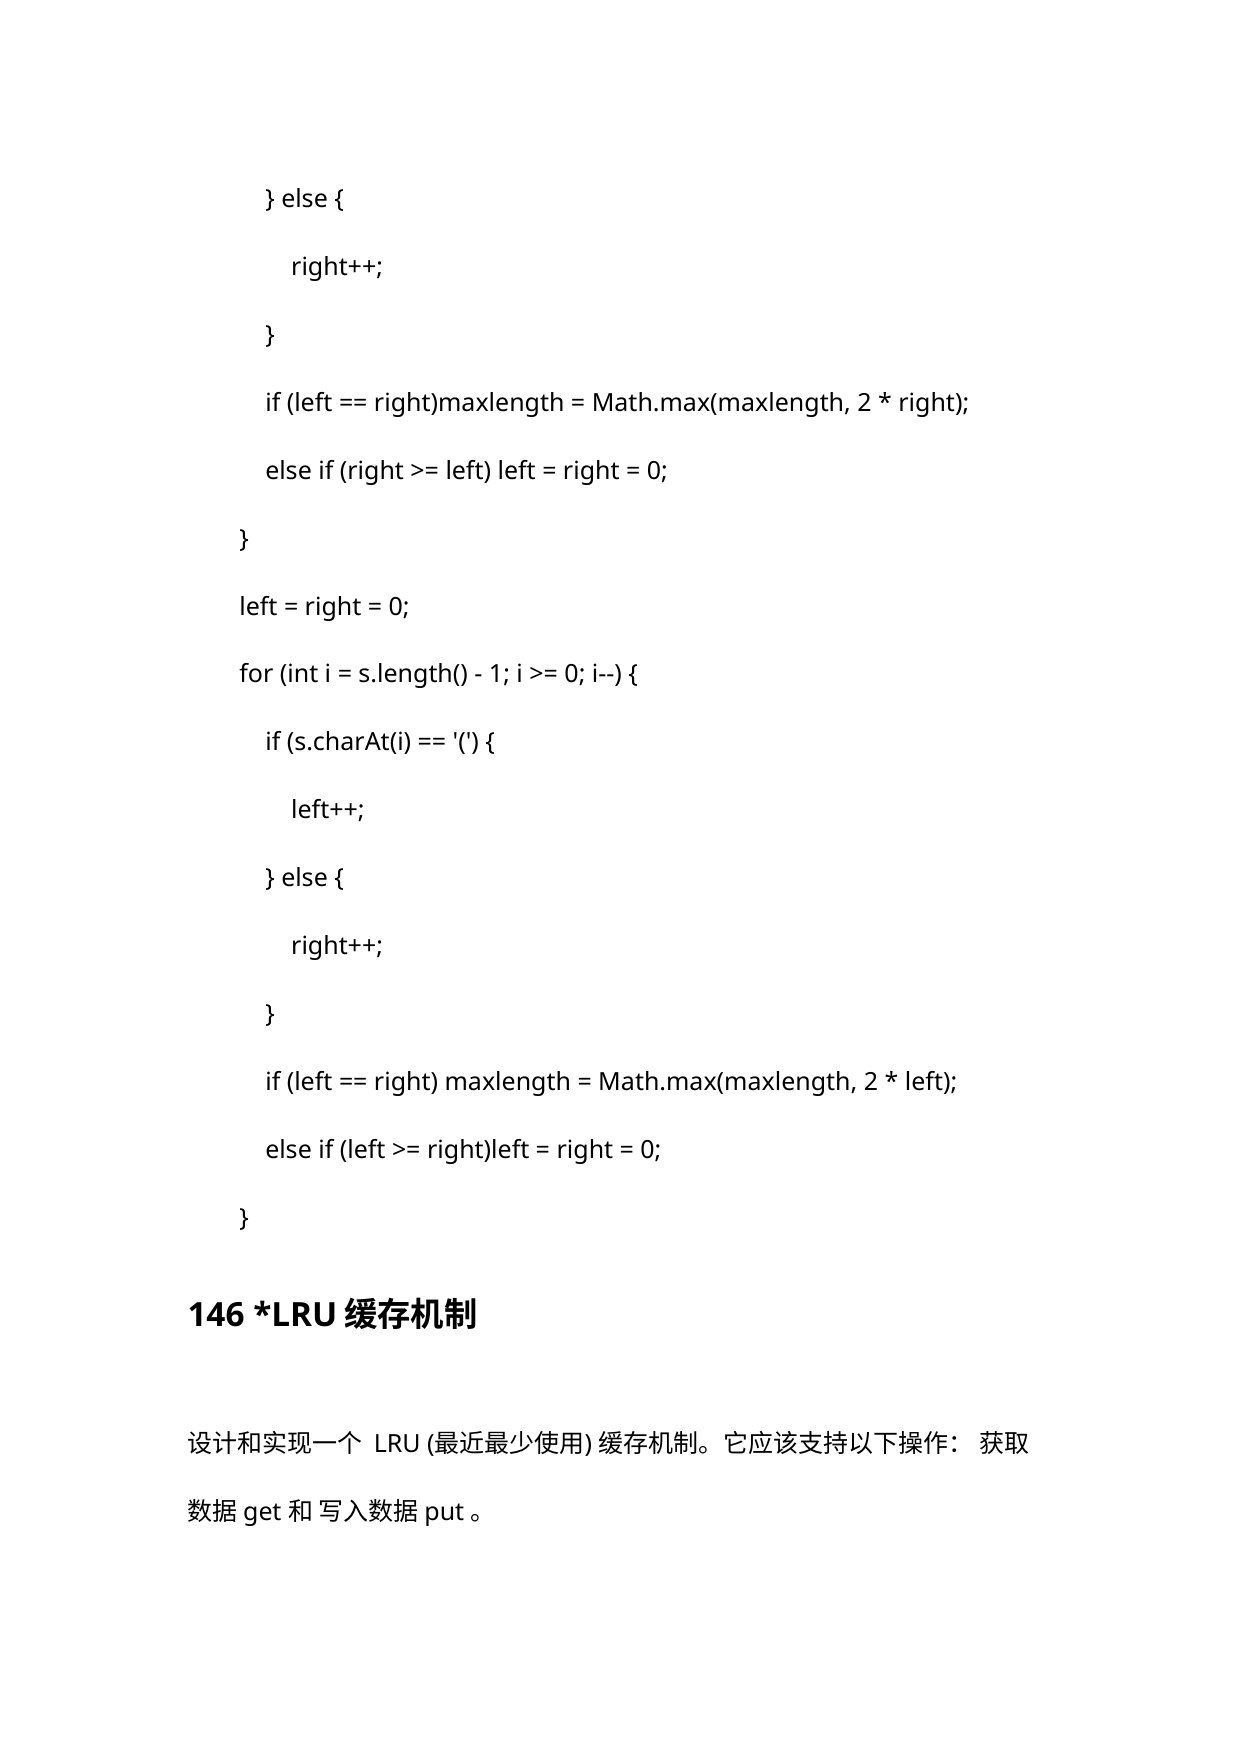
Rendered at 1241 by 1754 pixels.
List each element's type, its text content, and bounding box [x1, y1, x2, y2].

text } [187, 1183, 1053, 1251]
subtitle 146 *LRU缓存机制 [187, 1278, 1053, 1346]
text } else { [187, 843, 1053, 911]
text else if (right >= left) left = right = 0; [187, 436, 1053, 503]
text } else { [187, 164, 1053, 232]
text right++; [187, 232, 1053, 300]
text right++; [187, 911, 1053, 979]
text } [187, 300, 1053, 368]
text else if (left >= right)left = right = 0; [187, 1115, 1053, 1183]
text 设计和实现一个 LRU (最近最少使用) 缓存机制。它应该支持以下操作： 获取数据 get 和 写入数据 put 。 [187, 1408, 1053, 1544]
text if (left == right)maxlength = Math.max(maxlength, 2 * right); [187, 368, 1053, 436]
text for (int i = s.length() - 1; i >= 0; i--) { [187, 639, 1053, 707]
text left++; [187, 775, 1053, 843]
text if (s.charAt(i) == '(') { [187, 707, 1053, 775]
text } [187, 503, 1053, 571]
text } [187, 979, 1053, 1047]
text if (left == right) maxlength = Math.max(maxlength, 2 * left); [187, 1047, 1053, 1115]
text left = right = 0; [187, 571, 1053, 639]
